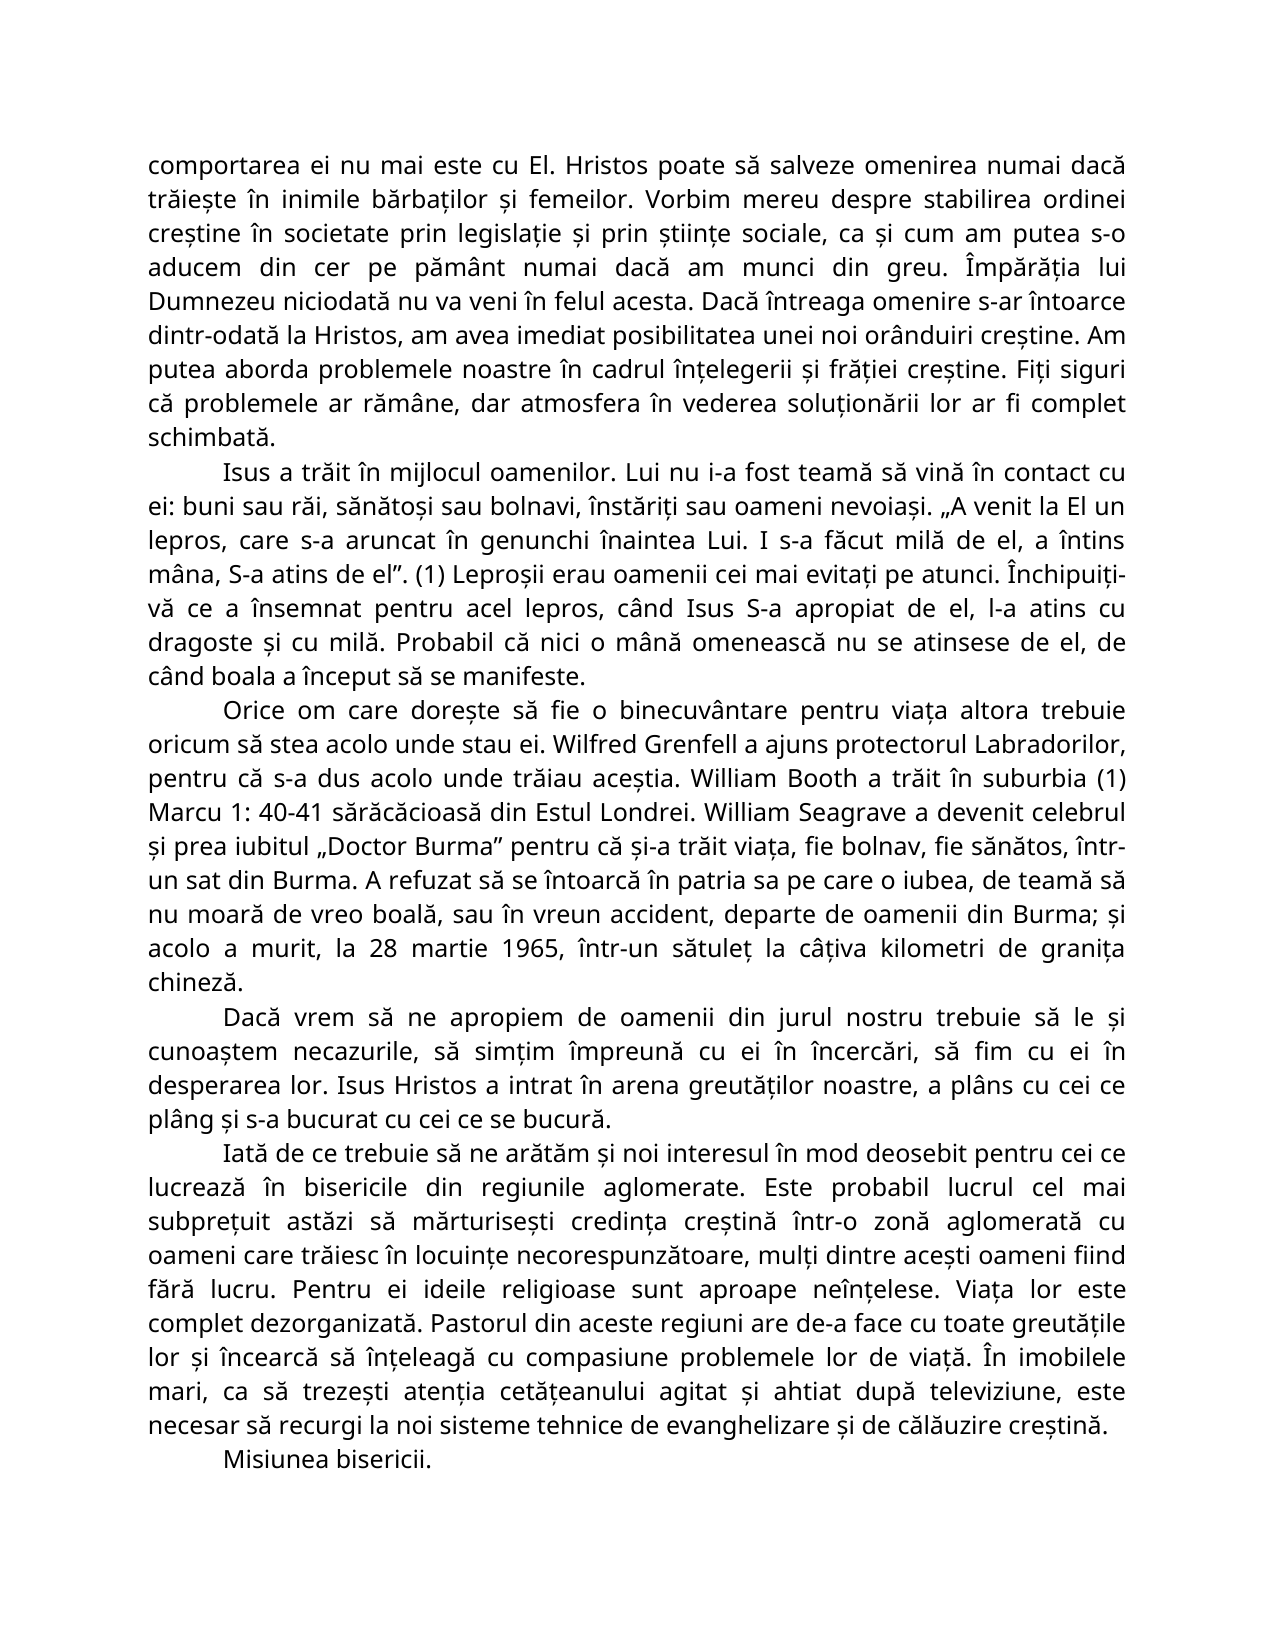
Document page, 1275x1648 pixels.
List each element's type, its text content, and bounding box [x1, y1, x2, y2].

text Isus a trăit în mijlocul oamenilor. Lui nu i-a fost teamă să vină în contact cu ei: buni sau răi, sănătoşi sau bolnavi, înstăriţi sau oameni nevoiaşi. „A venit la El un lepros, care s-a aruncat în genunchi înaintea Lui. I s-a făcut milă de el, a întins mâna, S-a atins de el”. (1) Leproşii erau oamenii cei mai evitaţi pe atunci. Închipuiţi-vă ce a însemnat pentru acel lepros, când Isus S-a apropiat de el, l-a atins cu dragoste şi cu milă. Probabil că nici o mână omenească nu se atinsese de el, de când boala a început să se manifeste. [148, 454, 1127, 693]
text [148, 148, 1127, 454]
text Misiunea bisericii. [148, 1442, 1127, 1476]
text Iată de ce trebuie să ne arătăm şi noi interesul în mod deosebit pentru cei ce lucrează în bisericile din regiunile aglomerate. Este probabil lucrul cel mai subpreţuit astăzi să mărturiseşti credinţa creştină într-o zonă aglomerată cu oameni care trăiesc în locuinţe necorespunzătoare, mulţi dintre aceşti oameni fiind fără lucru. Pentru ei ideile religioase sunt aproape neînţelese. Viaţa lor este complet dezorganizată. Pastorul din aceste regiuni are de-a face cu toate greutăţile lor şi încearcă să înţeleagă cu compasiune problemele lor de viaţă. În imobilele mari, ca să trezeşti atenţia cetăţeanului agitat şi ahtiat după televiziune, este necesar să recurgi la noi sisteme tehnice de evanghelizare şi de călăuzire creştină. [148, 1135, 1127, 1442]
text Dacă vrem să ne apropiem de oamenii din jurul nostru trebuie să le şi cunoaştem necazurile, să simţim împreună cu ei în încercări, să fim cu ei în desperarea lor. Isus Hristos a intrat în arena greutăţilor noastre, a plâns cu cei ce plâng şi s-a bucurat cu cei ce se bucură. [148, 999, 1127, 1135]
text Orice om care doreşte să fie o binecuvântare pentru viaţa altora trebuie oricum să stea acolo unde stau ei. Wilfred Grenfell a ajuns protectorul Labradorilor, pentru că s-a dus acolo unde trăiau aceştia. William Booth a trăit în suburbia (1) Marcu 1: 40-41 sărăcăcioasă din Estul Londrei. William Seagrave a devenit celebrul şi prea iubitul „Doctor Burma” pentru că şi-a trăit viaţa, fie bolnav, fie sănătos, într-un sat din Burma. A refuzat să se întoarcă în patria sa pe care o iubea, de teamă să nu moară de vreo boală, sau în vreun accident, departe de oamenii din Burma; şi acolo a murit, la 28 martie 1965, într-un sătuleţ la câţiva kilometri de graniţa chineză. [148, 693, 1127, 999]
